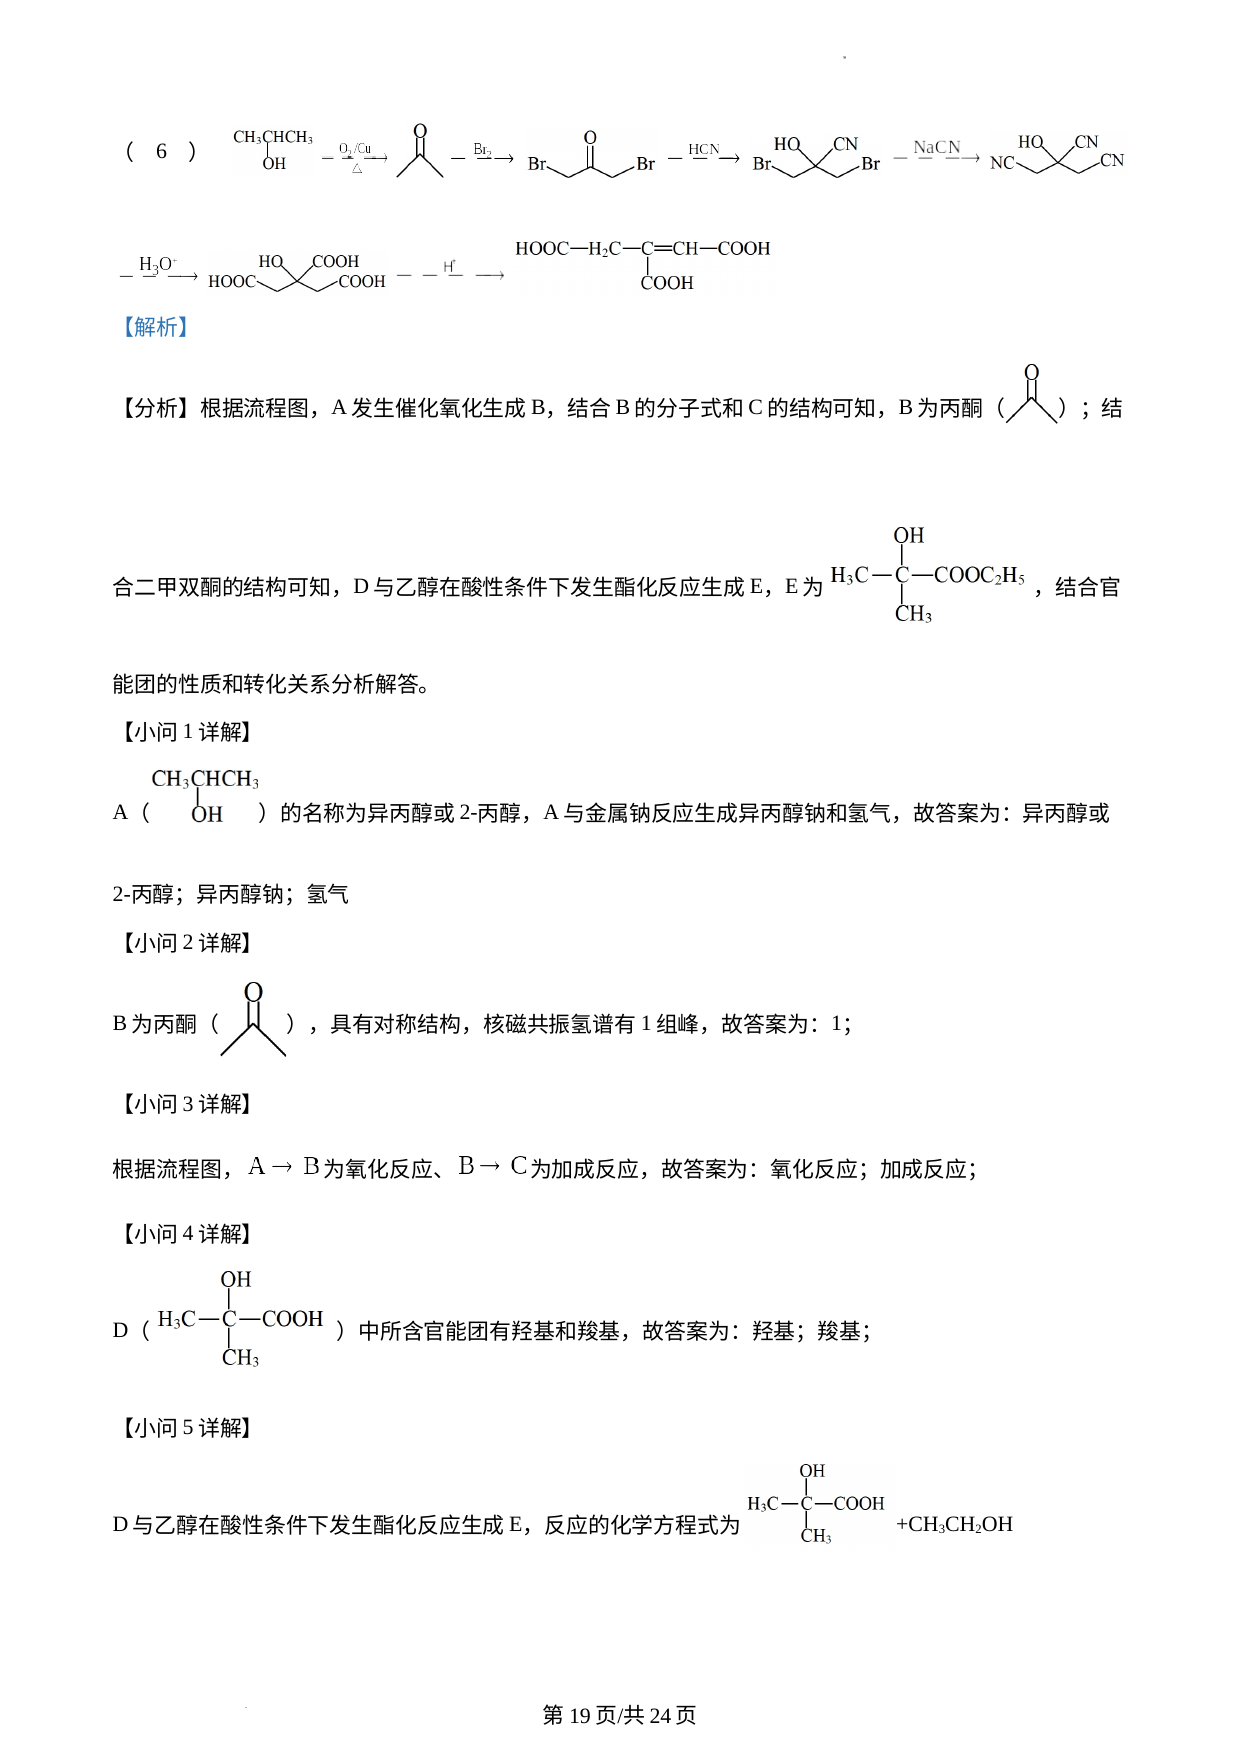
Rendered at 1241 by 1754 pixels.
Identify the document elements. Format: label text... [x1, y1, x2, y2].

text 【小问2详解】 [112, 925, 1128, 958]
picture [748, 131, 885, 178]
text 根据流程图，为氧化反应、为加成反应，故答案为：氧化反应；加成反应； [112, 1135, 1128, 1200]
picture [150, 1264, 337, 1376]
picture [231, 125, 316, 178]
text 【小问3详解】 [112, 1087, 1128, 1119]
picture [824, 520, 1034, 632]
picture [1004, 357, 1058, 424]
text D（）中所含官能团有羟基和羧基，故答案为：羟基；羧基； [112, 1264, 1128, 1394]
text 【解析】 [112, 309, 1128, 342]
picture [988, 130, 1128, 178]
picture [395, 117, 444, 178]
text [112, 1459, 1128, 1589]
text B为丙酮（），具有对称结构，核磁共振氢谱有1组峰，故答案为：1； [112, 974, 1128, 1071]
picture [218, 973, 287, 1057]
picture [523, 125, 660, 178]
text A（）的名称为异丙醇或2-丙醇，A与金属钠反应生成异丙醇钠和氢气，故答案为：异丙醇或2-丙醇；异丙醇钠；氢气 [112, 763, 1128, 909]
picture [512, 233, 780, 296]
picture [206, 250, 389, 296]
picture [150, 763, 258, 825]
picture [741, 1458, 896, 1551]
text 【分析】根据流程图，A发生催化氧化生成B，结合B的分子式和C的结构可知，B为丙酮（）；结合二甲双酮的结构可知，D与乙醇在酸性条件下发生酯化反应生成E，E为，结合官能团的性质和转化关系分析解答。 [112, 358, 1128, 699]
text 【小问1详解】 [112, 715, 1128, 747]
text 【小问5详解】 [112, 1410, 1128, 1443]
text 【小问4详解】 [112, 1216, 1128, 1249]
